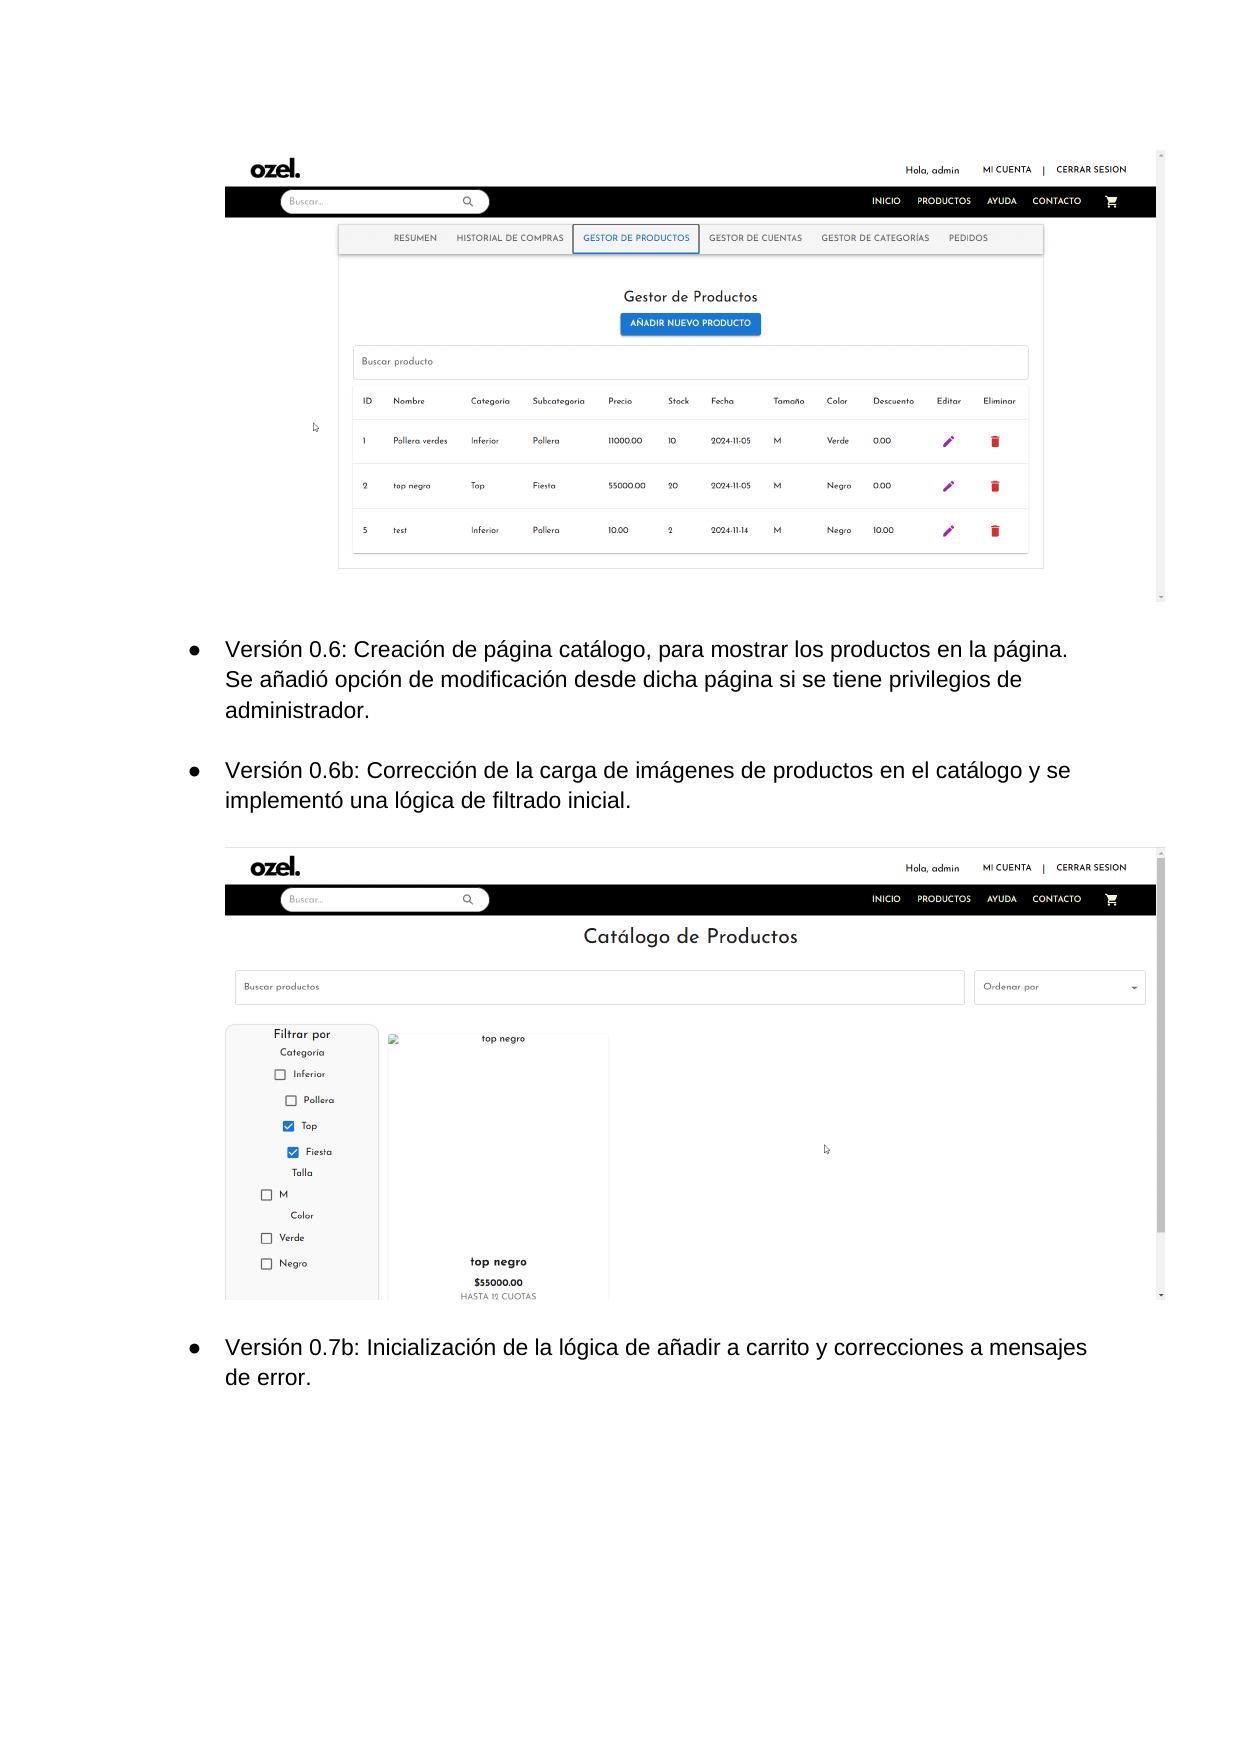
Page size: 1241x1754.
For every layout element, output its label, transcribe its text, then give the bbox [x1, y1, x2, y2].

picture [225, 150, 1166, 602]
list Versión 0.7b: Inicialización de la lógica de añadir a carrito y correcciones a mensajes de error. [187, 1334, 1090, 1390]
list Versión 0.6: Creación de página catálogo, para mostrar los productos en la página. Se añadió opción de modificación desde dicha página si se tiene privilegios de administrador. [187, 636, 1090, 753]
picture [225, 847, 1166, 1300]
list Versión 0.6b: Corrección de la carga de imágenes de productos en el catálogo y se implementó una lógica de filtrado inicial. [187, 757, 1090, 813]
